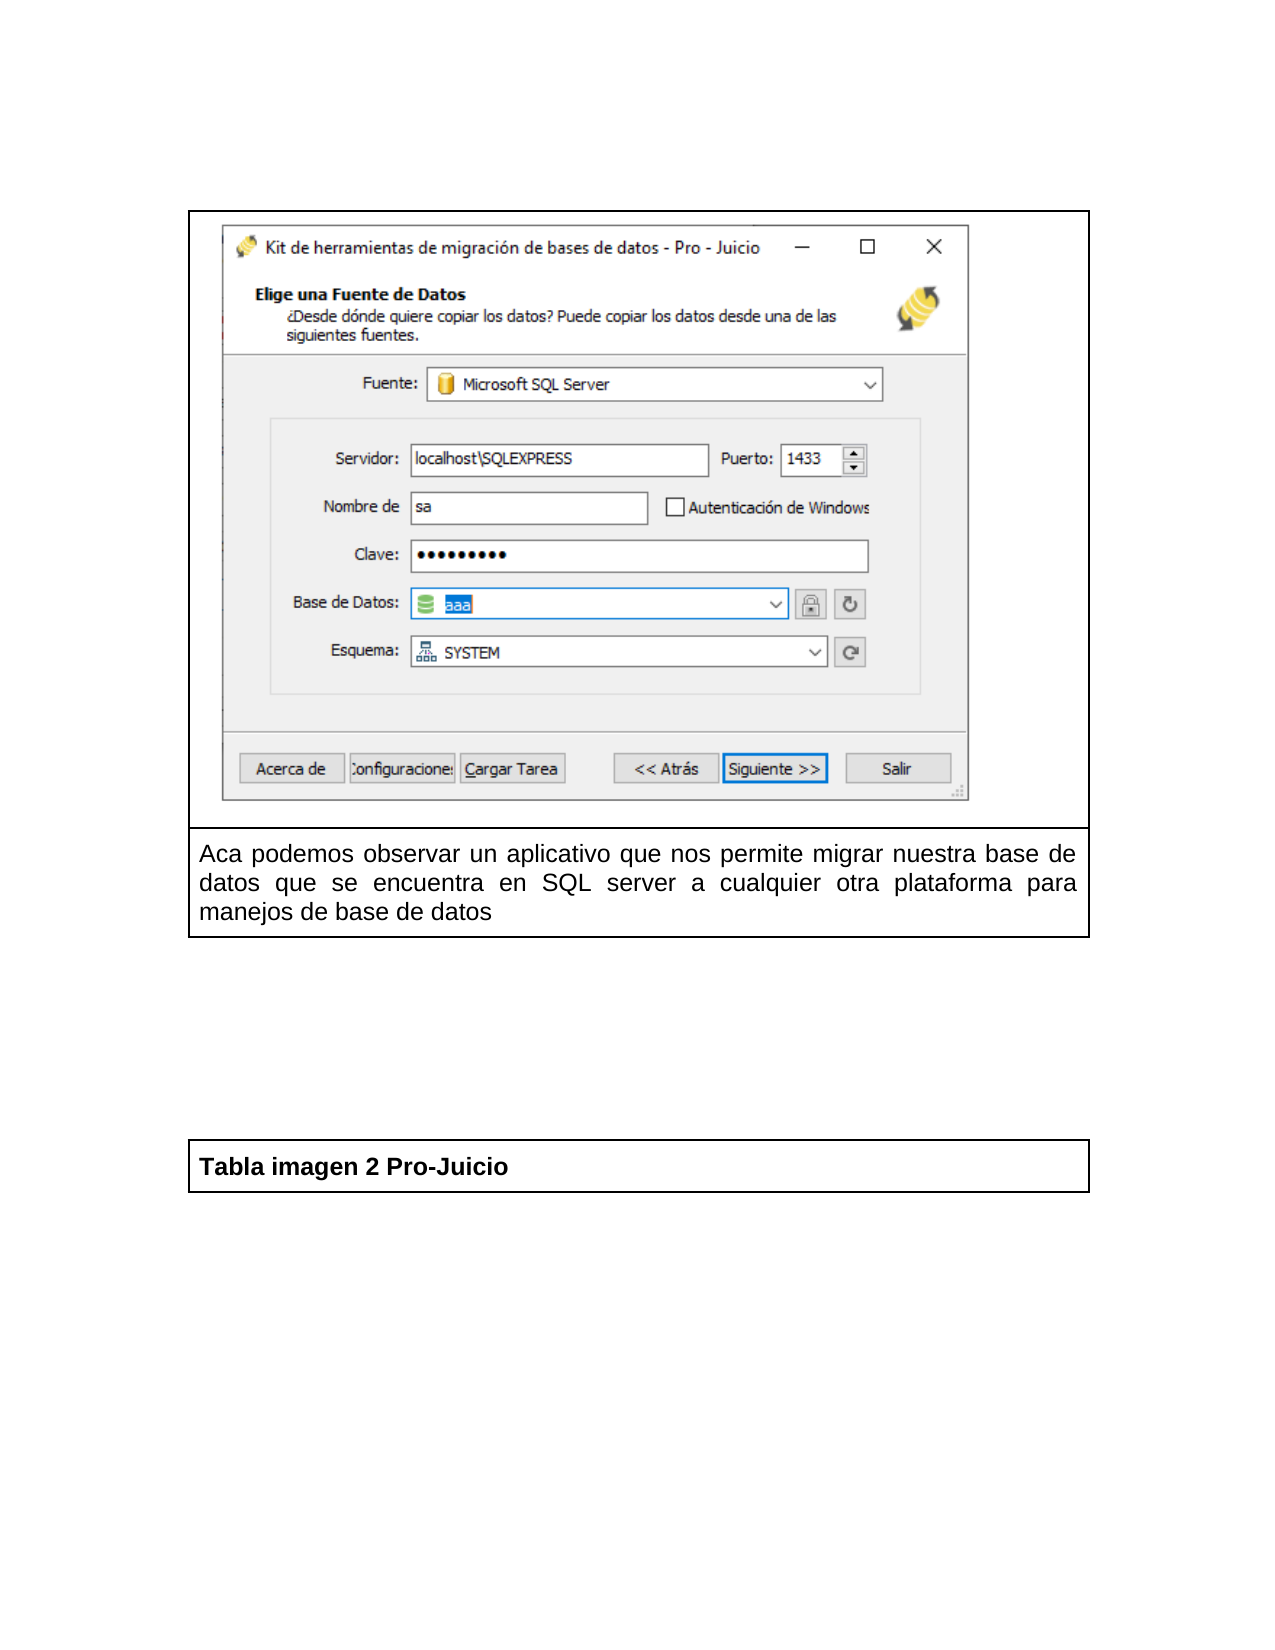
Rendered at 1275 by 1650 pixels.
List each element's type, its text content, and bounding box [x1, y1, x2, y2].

table_header Tabla imagen 2 Pro-Juicio [190, 1141, 1088, 1191]
table_cell Aca podemos observar un aplicativo que nos permite migrar nuestra base de datos que se encuentra en SQL server a cualquier otra plataforma para manejos de base de datos [190, 829, 1088, 936]
table_cell [190, 212, 1088, 827]
picture [199, 222, 1078, 817]
